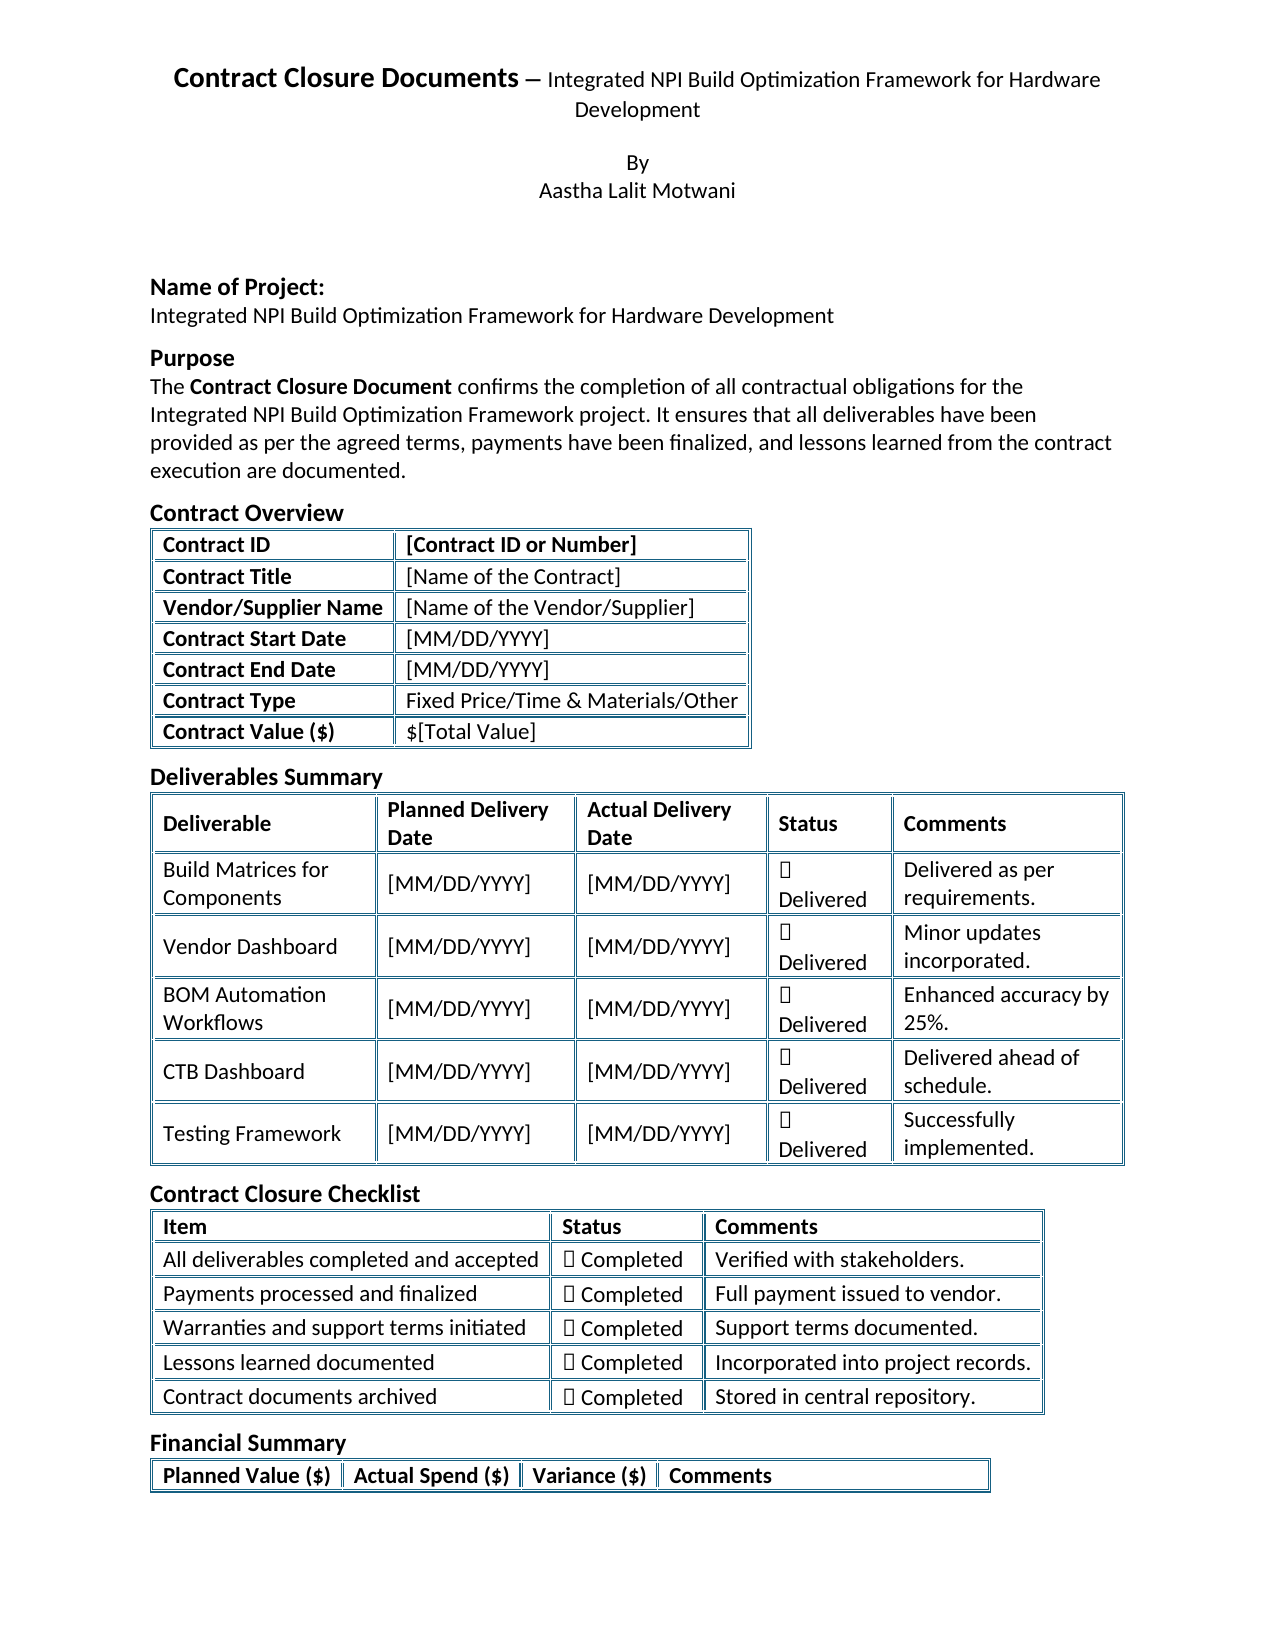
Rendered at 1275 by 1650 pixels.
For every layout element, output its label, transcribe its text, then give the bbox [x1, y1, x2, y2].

table_header Comments [704, 1212, 1042, 1240]
table_header [Contract ID or Number] [395, 531, 748, 559]
table_cell ✅ Delivered [769, 854, 891, 913]
table_cell [MM/DD/YYYY] [376, 1100, 576, 1163]
table_cell [Name of the Vendor/Supplier] [396, 590, 748, 621]
table_cell Contract Value ($) [152, 714, 394, 746]
table_cell Payments processed and finalized [153, 1275, 549, 1309]
table_cell Incorporated into project records. [704, 1343, 1043, 1378]
table_cell Contract Type [152, 683, 394, 714]
table_cell [MM/DD/YYYY] [378, 979, 574, 1038]
table_cell Stored in central repository. [704, 1378, 1042, 1412]
text Aastha Lalit Motwani [150, 176, 1125, 204]
table_cell ✅ Delivered [769, 1041, 891, 1100]
table_cell BOM Automation Workflows [153, 976, 375, 1038]
table_header Comments [658, 1461, 988, 1489]
table_cell ✅ Delivered [769, 916, 891, 976]
table_cell All deliverables completed and accepted [152, 1240, 551, 1274]
table_cell [MM/DD/YYYY] [378, 854, 574, 913]
text Name of Project: [150, 271, 1125, 301]
text Deliverables Summary [150, 761, 1125, 792]
table_cell [MM/DD/YYYY] [577, 916, 766, 976]
table_cell Enhanced accuracy by 25%. [894, 976, 1122, 1038]
table_cell [Name of the Contract] [396, 559, 748, 590]
table_cell [MM/DD/YYYY] [395, 621, 750, 652]
table_cell Delivered as per requirements. [894, 851, 1122, 913]
table_cell ✅ Completed [552, 1346, 702, 1378]
table_cell Successfully implemented. [893, 1100, 1123, 1163]
table_cell Contract documents archived [153, 1378, 551, 1412]
table_header Contract ID [153, 531, 394, 559]
text Integrated NPI Build Optimization Framework for Hardware Development [150, 301, 1125, 329]
table_header Status [551, 1210, 704, 1240]
table_cell Delivered ahead of schedule. [893, 1038, 1123, 1100]
table_cell ✅ Completed [552, 1312, 702, 1343]
table_header Deliverable [153, 795, 376, 851]
text By [150, 148, 1125, 176]
table_cell Contract Title [153, 559, 393, 590]
table_cell Vendor Dashboard [152, 913, 376, 976]
table_cell Support terms documented. [704, 1309, 1043, 1343]
table_cell [MM/DD/YYYY] [378, 1041, 574, 1100]
text Financial Summary [150, 1428, 1125, 1458]
table_cell $[Total Value] [395, 714, 750, 746]
table_header Item [152, 1210, 551, 1240]
text Purpose [150, 342, 1125, 372]
table_cell [MM/DD/YYYY] [378, 916, 574, 976]
table_cell ✅ Completed [551, 1378, 704, 1412]
table_cell Full payment issued to vendor. [706, 1275, 1042, 1309]
table_cell ✅ Completed [552, 1243, 702, 1274]
table_cell Contract End Date [152, 652, 394, 683]
table_cell Vendor/Supplier Name [153, 590, 393, 621]
table_cell [MM/DD/YYYY] [576, 1104, 767, 1163]
table_cell ✅ Delivered [767, 1104, 892, 1163]
table_header Variance ($) [521, 1459, 658, 1489]
table_cell ✅ Completed [552, 1278, 702, 1309]
table_cell Warranties and support terms initiated [152, 1309, 551, 1343]
text The Contract Closure Document confirms the completion of all contractual obligations for the Integrated NPI Build Optimization Framework project. It ensures that all deliverables have been provided as per the agreed terms, payments have been finalized, and lessons learned from the contract execution are documented. [150, 372, 1125, 484]
table_cell Testing Framework [152, 1100, 376, 1163]
text Contract Closure Checklist [150, 1178, 1125, 1209]
table_cell Lessons learned documented [152, 1343, 551, 1378]
table_cell [MM/DD/YYYY] [395, 652, 750, 683]
table_cell Build Matrices for Components [153, 851, 375, 913]
table_cell [MM/DD/YYYY] [577, 854, 766, 913]
table_cell [MM/DD/YYYY] [577, 1041, 766, 1100]
table_header Comments [893, 795, 1122, 851]
table_cell [MM/DD/YYYY] [577, 979, 766, 1038]
table_cell CTB Dashboard [152, 1038, 376, 1100]
table_cell Minor updates incorporated. [893, 913, 1123, 976]
table_header Planned Delivery Date [376, 793, 576, 851]
table_cell ✅ Delivered [769, 979, 891, 1038]
table_header Planned Value ($) [153, 1461, 342, 1489]
table_cell Fixed Price/Time & Materials/Other [395, 683, 750, 714]
table_cell Verified with stakeholders. [704, 1240, 1043, 1274]
table_header Status [767, 795, 892, 851]
text Contract Overview [150, 497, 1125, 527]
table_header Actual Spend ($) [342, 1461, 521, 1489]
table_header Actual Delivery Date [576, 795, 767, 851]
text Contract Closure Documents – Integrated NPI Build Optimization Framework for Hardware Development [150, 59, 1125, 123]
table_cell Contract Start Date [152, 621, 394, 652]
